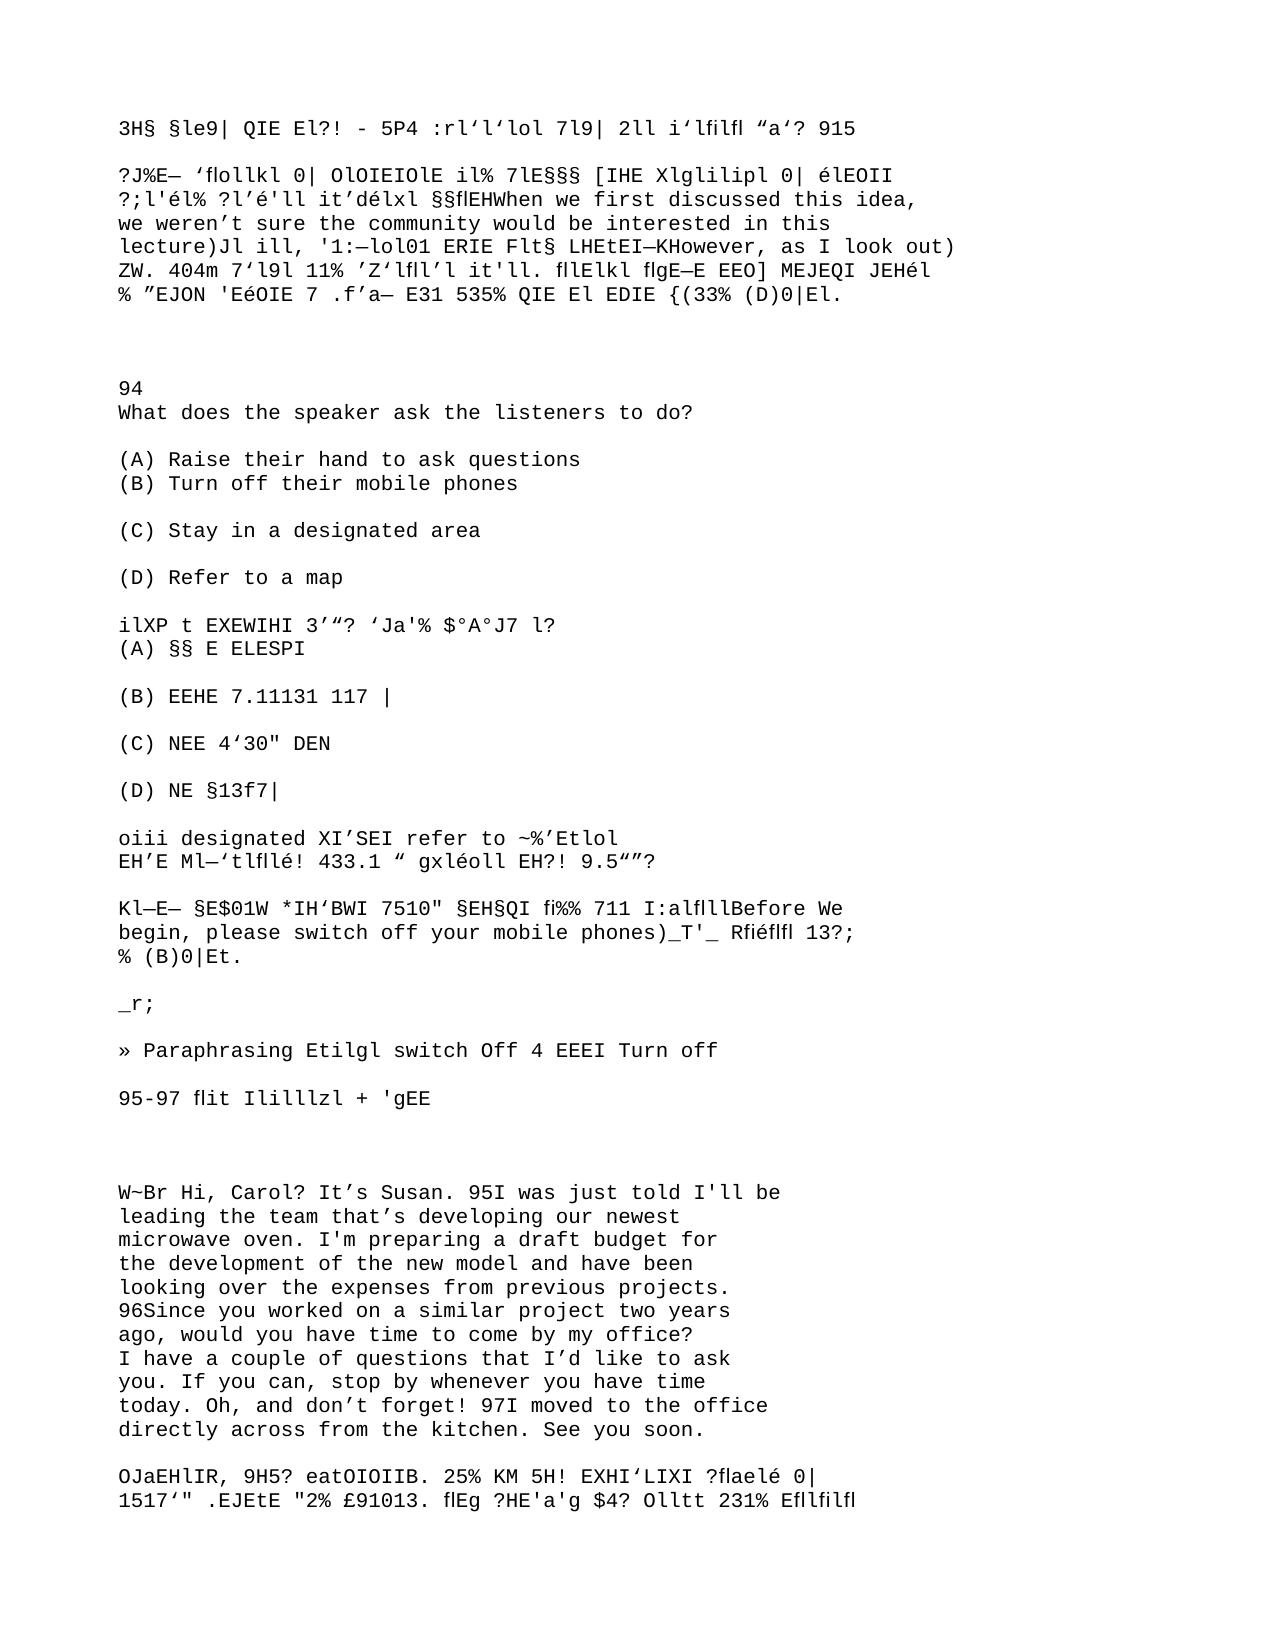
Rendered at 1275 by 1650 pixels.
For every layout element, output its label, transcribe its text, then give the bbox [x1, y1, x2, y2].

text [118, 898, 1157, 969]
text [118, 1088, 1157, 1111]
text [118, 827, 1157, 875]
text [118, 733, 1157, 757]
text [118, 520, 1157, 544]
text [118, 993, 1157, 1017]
text ?;l'él% ?l’é'll it’délxl §§ﬂEHWhen we first discussed this idea, [118, 189, 1157, 213]
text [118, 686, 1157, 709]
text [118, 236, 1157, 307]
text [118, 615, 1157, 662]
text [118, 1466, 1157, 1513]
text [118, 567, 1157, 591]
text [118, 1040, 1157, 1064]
text we weren’t sure the community would be interested in this [118, 213, 1157, 236]
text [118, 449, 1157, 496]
text ?J%E— ‘ﬂollkl 0| OlOIEIOlE il% 7lE§§§ [IHE Xlglilipl 0| élEOII [118, 165, 1157, 189]
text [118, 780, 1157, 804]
text 3H§ §le9| QIE El?! - 5P4 :rl‘l‘lol 7l9| 2ll i‘lﬁlﬂ “a‘? 915 [118, 118, 1157, 142]
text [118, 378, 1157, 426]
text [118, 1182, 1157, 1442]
